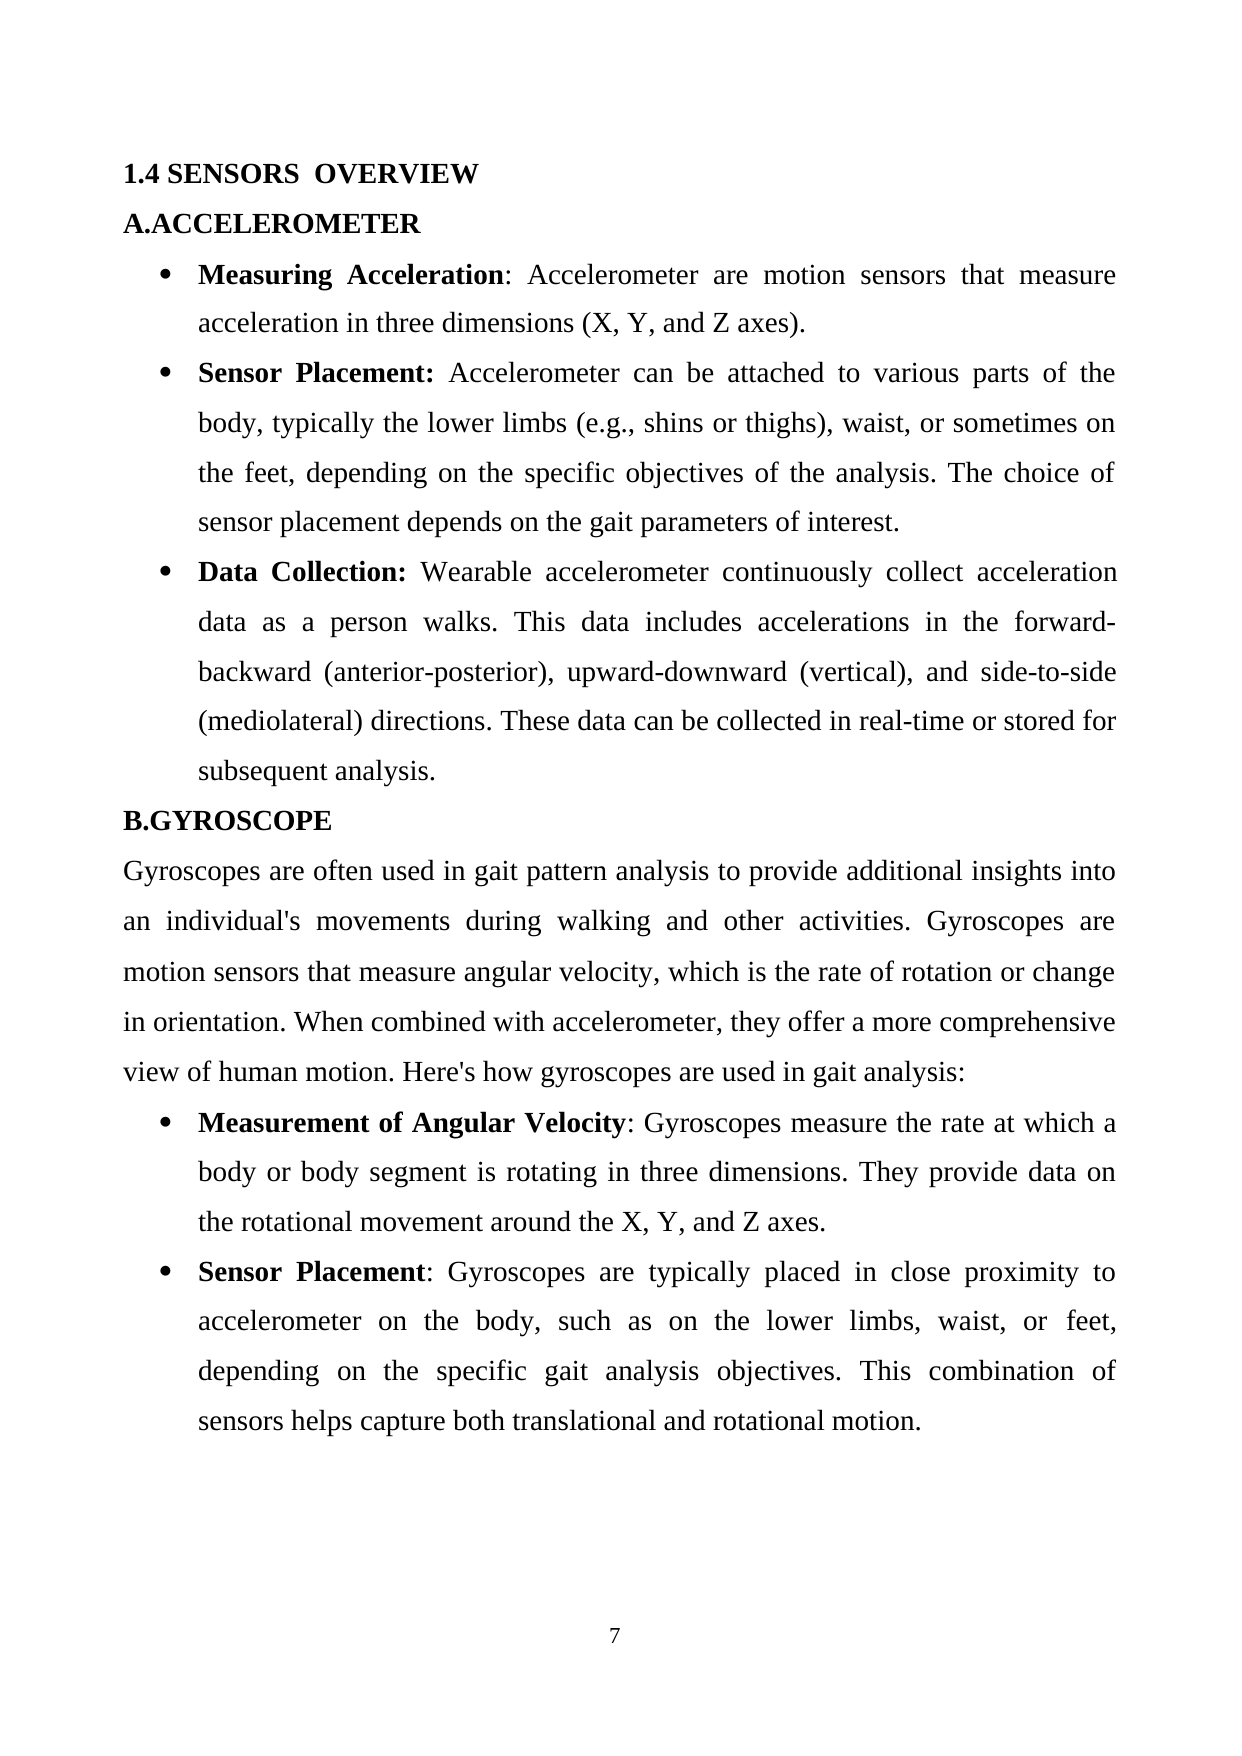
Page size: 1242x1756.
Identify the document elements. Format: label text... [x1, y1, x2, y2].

list Data Collection: Wearable accelerometer continuously collect acceleration data as a person walks. This data includes accelerations in the forward-backward (anterior-posterior), upward-downward (vertical), and side-to-side (mediolateral) directions. These data can be collected in real-time or stored for subsequent analysis. [160, 554, 1117, 786]
list Measuring Acceleration: Accelerometer are motion sensors that measure acceleration in three dimensions (X, Y, and Z axes). [160, 257, 1116, 339]
list Sensor Placement: Accelerometer can be attached to various parts of the body, typically the lower limbs (e.g., shins or thighs), waist, or sometimes on the feet, depending on the specific objectives of the analysis. The choice of sensor placement depends on the gait parameters of interest. [160, 356, 1116, 538]
subtitle SENSORS OVERVIEW A.ACCELEROMETER [123, 156, 479, 240]
subtitle B.GYROSCOPE [123, 803, 1129, 836]
text Gyroscopes are often used in gait pattern analysis to provide additional insights into an individual's movements during walking and other activities. Gyroscopes are motion sensors that measure angular velocity, which is the rate of rotation or change in orientation. When combined with accelerometer, they offer a more comprehensive view of human motion. Here's how gyroscopes are used in gait analysis: [123, 853, 1116, 1088]
list Sensor Placement: Gyroscopes are typically placed in close proximity to accelerometer on the body, such as on the lower limbs, waist, or feet, depending on the specific gait analysis objectives. This combination of sensors helps capture both translational and rotational motion. [160, 1254, 1117, 1436]
list Measurement of Angular Velocity: Gyroscopes measure the rate at which a body or body segment is rotating in three dimensions. They provide data on the rotational movement around the X, Y, and Z axes. [160, 1105, 1117, 1237]
